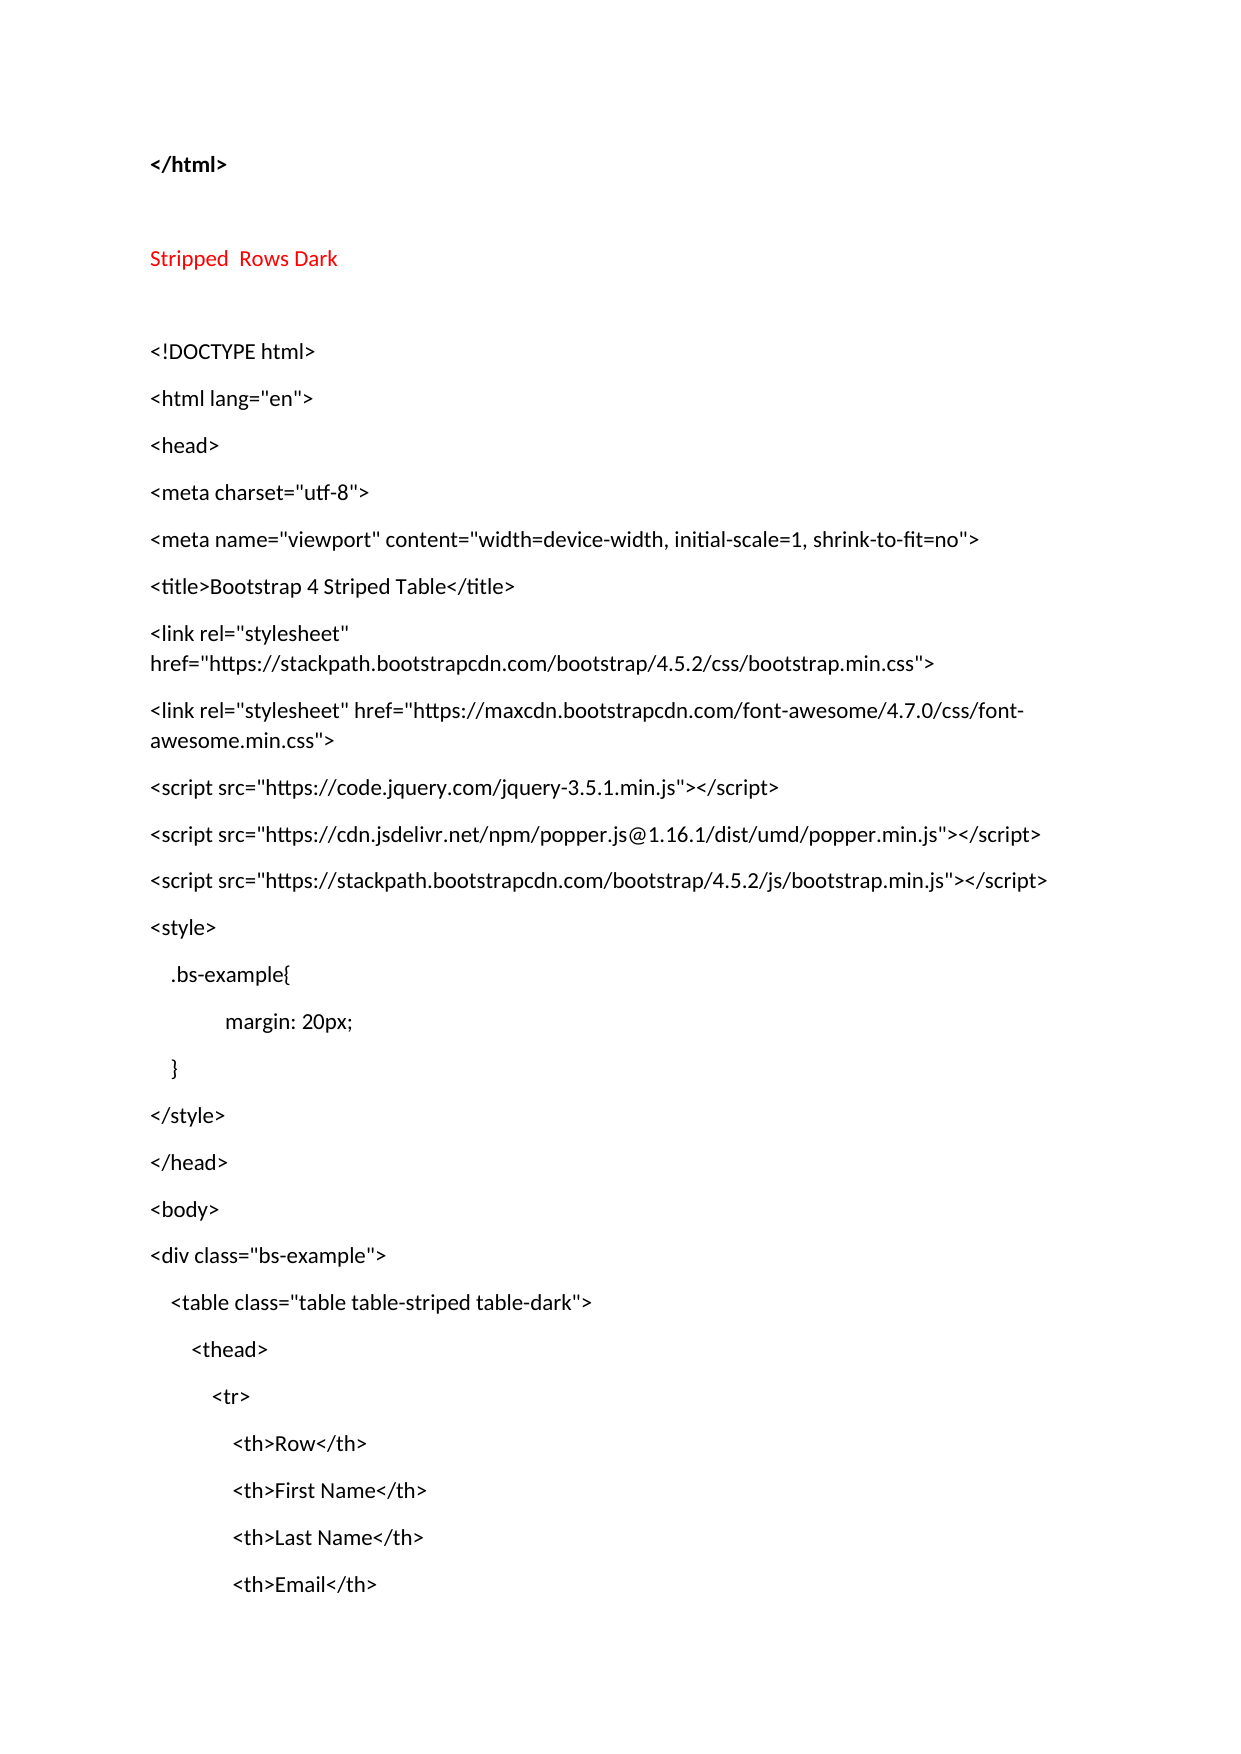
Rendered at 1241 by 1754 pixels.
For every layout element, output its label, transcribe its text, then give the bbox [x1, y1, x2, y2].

text <th>Row</th> [150, 1429, 1090, 1457]
text <link rel="stylesheet" href="https://stackpath.bootstrapcdn.com/bootstrap/4.5.2/css/bootstrap.min.css"> [150, 619, 1090, 677]
text <script src="https://cdn.jsdelivr.net/npm/popper.js@1.16.1/dist/umd/popper.min.js"></script> [150, 820, 1090, 848]
text } [150, 1054, 1090, 1082]
text <script src="https://stackpath.bootstrapcdn.com/bootstrap/4.5.2/js/bootstrap.min.js"></script> [150, 867, 1090, 895]
text <body> [150, 1195, 1090, 1223]
text <meta charset="utf-8"> [150, 478, 1090, 506]
text margin: 20px; [150, 1007, 1090, 1035]
text .bs-example{ [150, 960, 1090, 988]
text <style> [150, 913, 1090, 942]
text <head> [150, 431, 1090, 459]
text <meta name="viewport" content="width=device-width, initial-scale=1, shrink-to-fit=no"> [150, 525, 1090, 553]
text <script src="https://code.jquery.com/jquery-3.5.1.min.js"></script> [150, 773, 1090, 801]
text <table class="table table-striped table-dark"> [150, 1288, 1090, 1317]
text <!DOCTYPE html> [150, 337, 1090, 366]
text Stripped Rows Dark [150, 244, 1090, 272]
text <title>Bootstrap 4 Striped Table</title> [150, 572, 1090, 600]
text <th>Email</th> [150, 1570, 1090, 1598]
text <thead> [150, 1335, 1090, 1363]
text <html lang="en"> [150, 384, 1090, 412]
text <th>Last Name</th> [150, 1523, 1090, 1551]
text <div class="bs-example"> [150, 1242, 1090, 1270]
text <th>First Name</th> [150, 1476, 1090, 1504]
text </style> [150, 1101, 1090, 1129]
text <tr> [150, 1382, 1090, 1410]
text <link rel="stylesheet" href="https://maxcdn.bootstrapcdn.com/font-awesome/4.7.0/css/font-awesome.min.css"> [150, 696, 1090, 754]
text </html> [150, 150, 1090, 178]
text </head> [150, 1148, 1090, 1176]
